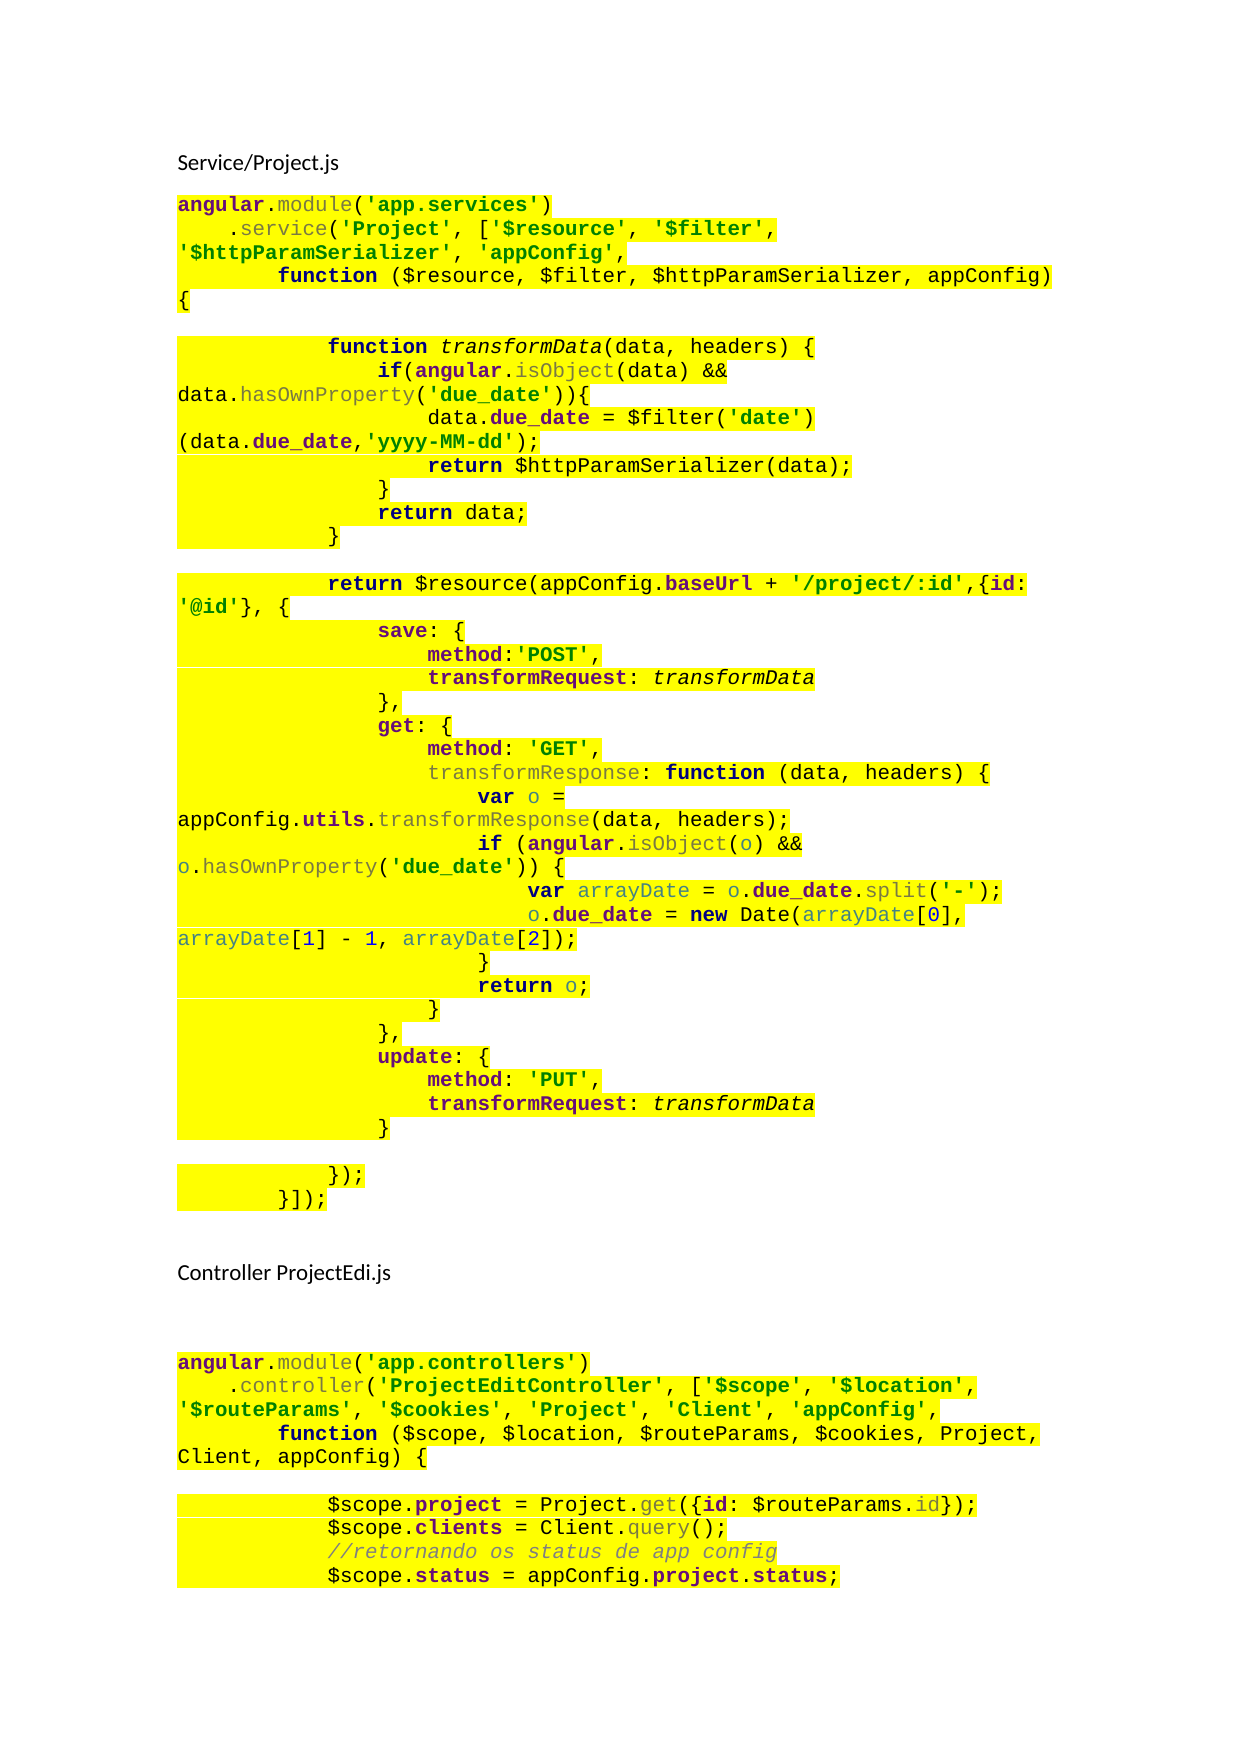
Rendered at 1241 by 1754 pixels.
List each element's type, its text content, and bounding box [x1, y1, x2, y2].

text Controller ProjectEdi.js [177, 1258, 1063, 1286]
text angular.module('app.services') .service('Project', ['$resource', '$filter', '$httpParamSerializer', 'appConfig', function ($resource, $filter, $httpParamSerializer, appConfig) { function transformData(data, headers) { if(angular.isObject(data) && data.hasOwnProperty('due_date')){ data.due_date = $filter('date')(data.due_date,'yyyy-MM-dd'); return $httpParamSerializer(data); } return data; } return $resource(appConfig.baseUrl + '/project/:id',{id: '@id'}, { save: { method:'POST', transformRequest: transformData }, get: { method: 'GET', transformResponse: function (data, headers) { var o = appConfig.utils.transformResponse(data, headers); if (angular.isObject(o) && o.hasOwnProperty('due_date')) { var arrayDate = o.due_date.split('-'); o.due_date = new Date(arrayDate[0], arrayDate[1] - 1, arrayDate[2]); } return o; } }, update: { method: 'PUT', transformRequest: transformData } }); }]); [177, 194, 1063, 1211]
text Service/Project.js [177, 148, 1063, 176]
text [177, 1352, 1063, 1588]
